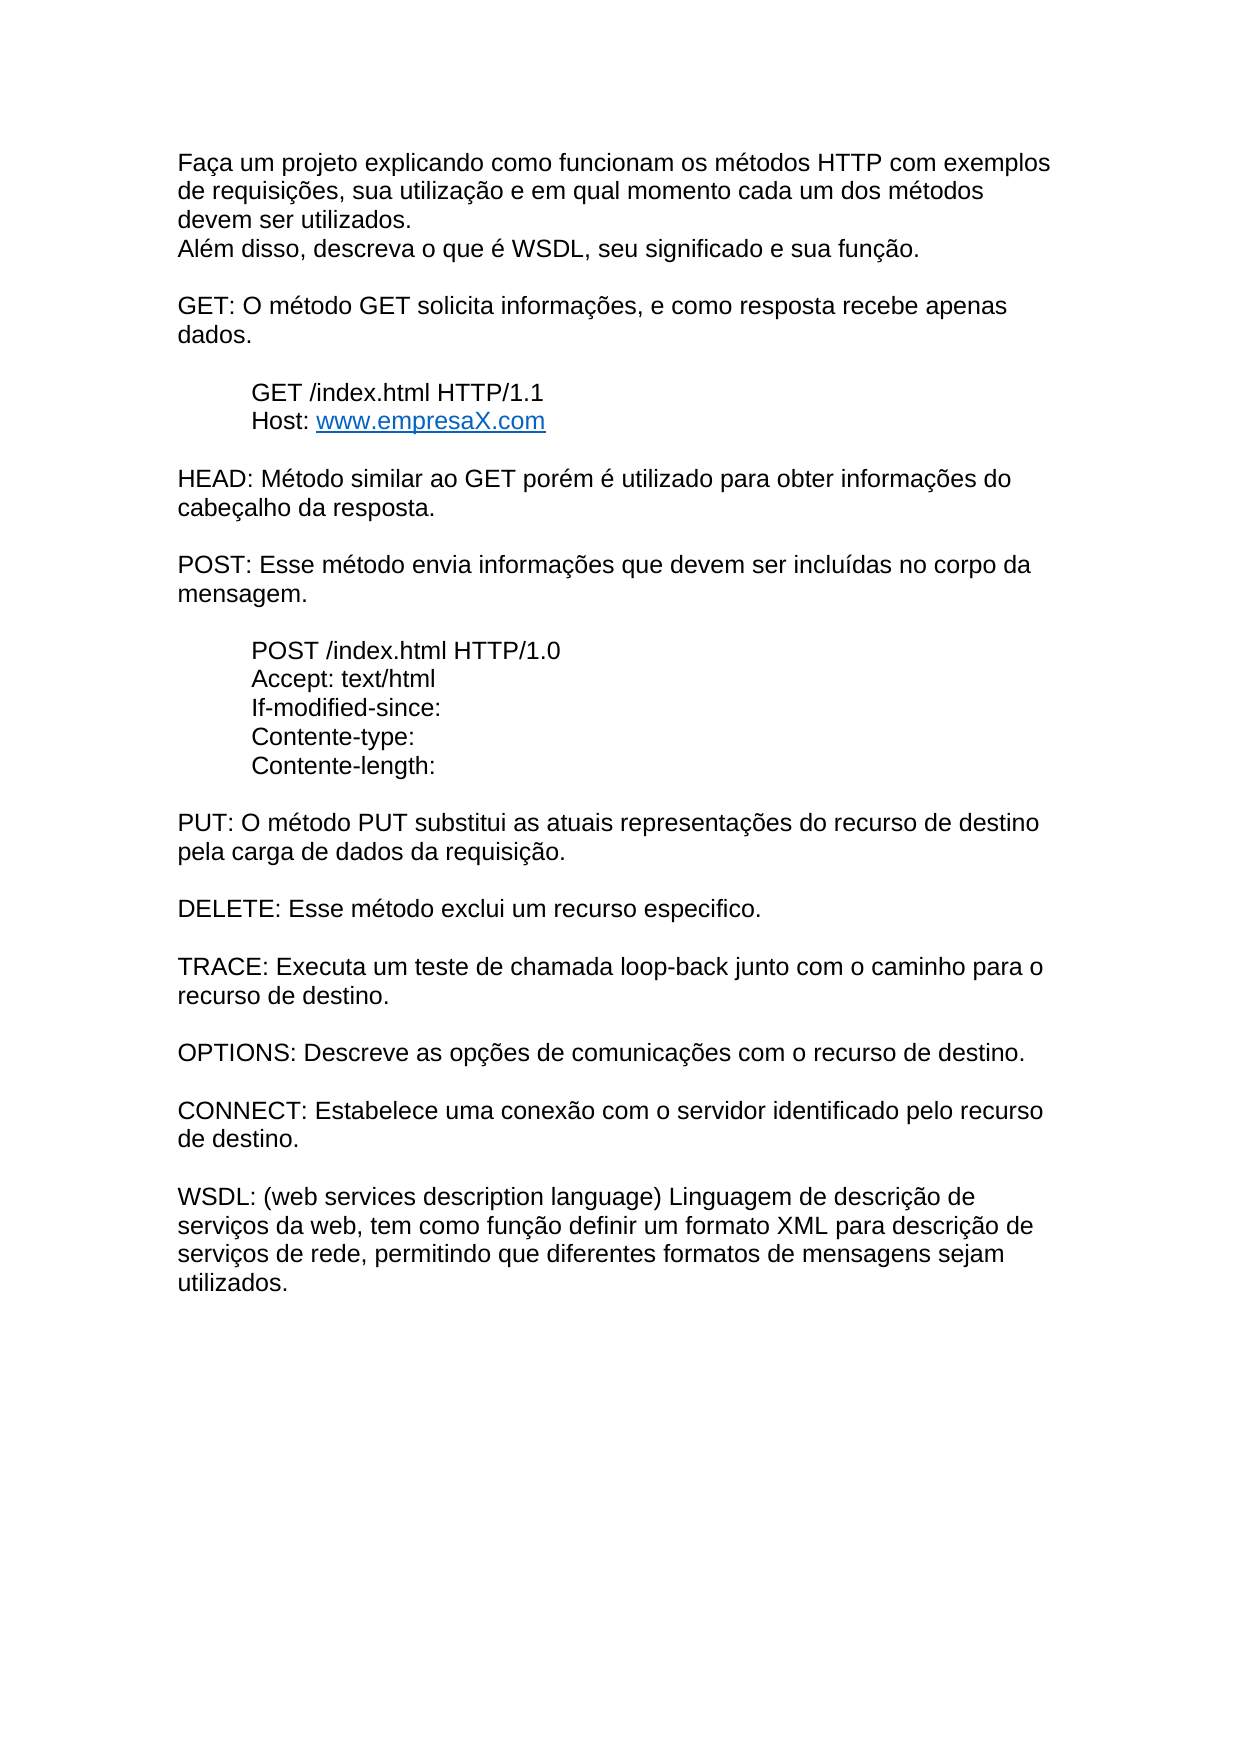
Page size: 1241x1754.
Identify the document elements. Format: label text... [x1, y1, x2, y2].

text Contente-length: [177, 751, 1063, 779]
text Accept: text/html [177, 664, 1063, 693]
text CONNECT: Estabelece uma conexão com o servidor identificado pelo recurso de destino. [177, 1096, 1063, 1153]
text GET /index.html HTTP/1.1 [251, 378, 1063, 406]
text DELETE: Esse método exclui um recurso especifico. [177, 894, 1063, 923]
text POST /index.html HTTP/1.0 [177, 636, 1063, 664]
text Contente-type: [177, 722, 1063, 751]
text HEAD: Método similar ao GET porém é utilizado para obter informações do cabeçalho da resposta. [177, 464, 1063, 521]
text TRACE: Executa um teste de chamada loop-back junto com o caminho para o recurso de destino. [177, 952, 1063, 1009]
text OPTIONS: Descreve as opções de comunicações com o recurso de destino. [177, 1038, 1063, 1067]
text Host: www.empresaX.com [177, 406, 1063, 435]
text WSDL: (web services description language) Linguagem de descrição de serviços da web, tem como função definir um formato XML para descrição de serviços de rede, permitindo que diferentes formatos de mensagens sejam utilizados. [177, 1182, 1063, 1297]
text GET: O método GET solicita informações, e como resposta recebe apenas dados. [177, 291, 1063, 349]
text Faça um projeto explicando como funcionam os métodos HTTP com exemplos de requisições, sua utilização e em qual momento cada um dos métodos devem ser utilizados. [419, 148, 1063, 234]
text If-modified-since: [177, 693, 1063, 722]
text POST: Esse método envia informações que devem ser incluídas no corpo da mensagem. [177, 550, 1063, 608]
text Além disso, descreva o que é WSDL, seu significado e sua função. [177, 234, 1063, 263]
text PUT: O método PUT substitui as atuais representações do recurso de destino pela carga de dados da requisição. [177, 808, 1063, 866]
